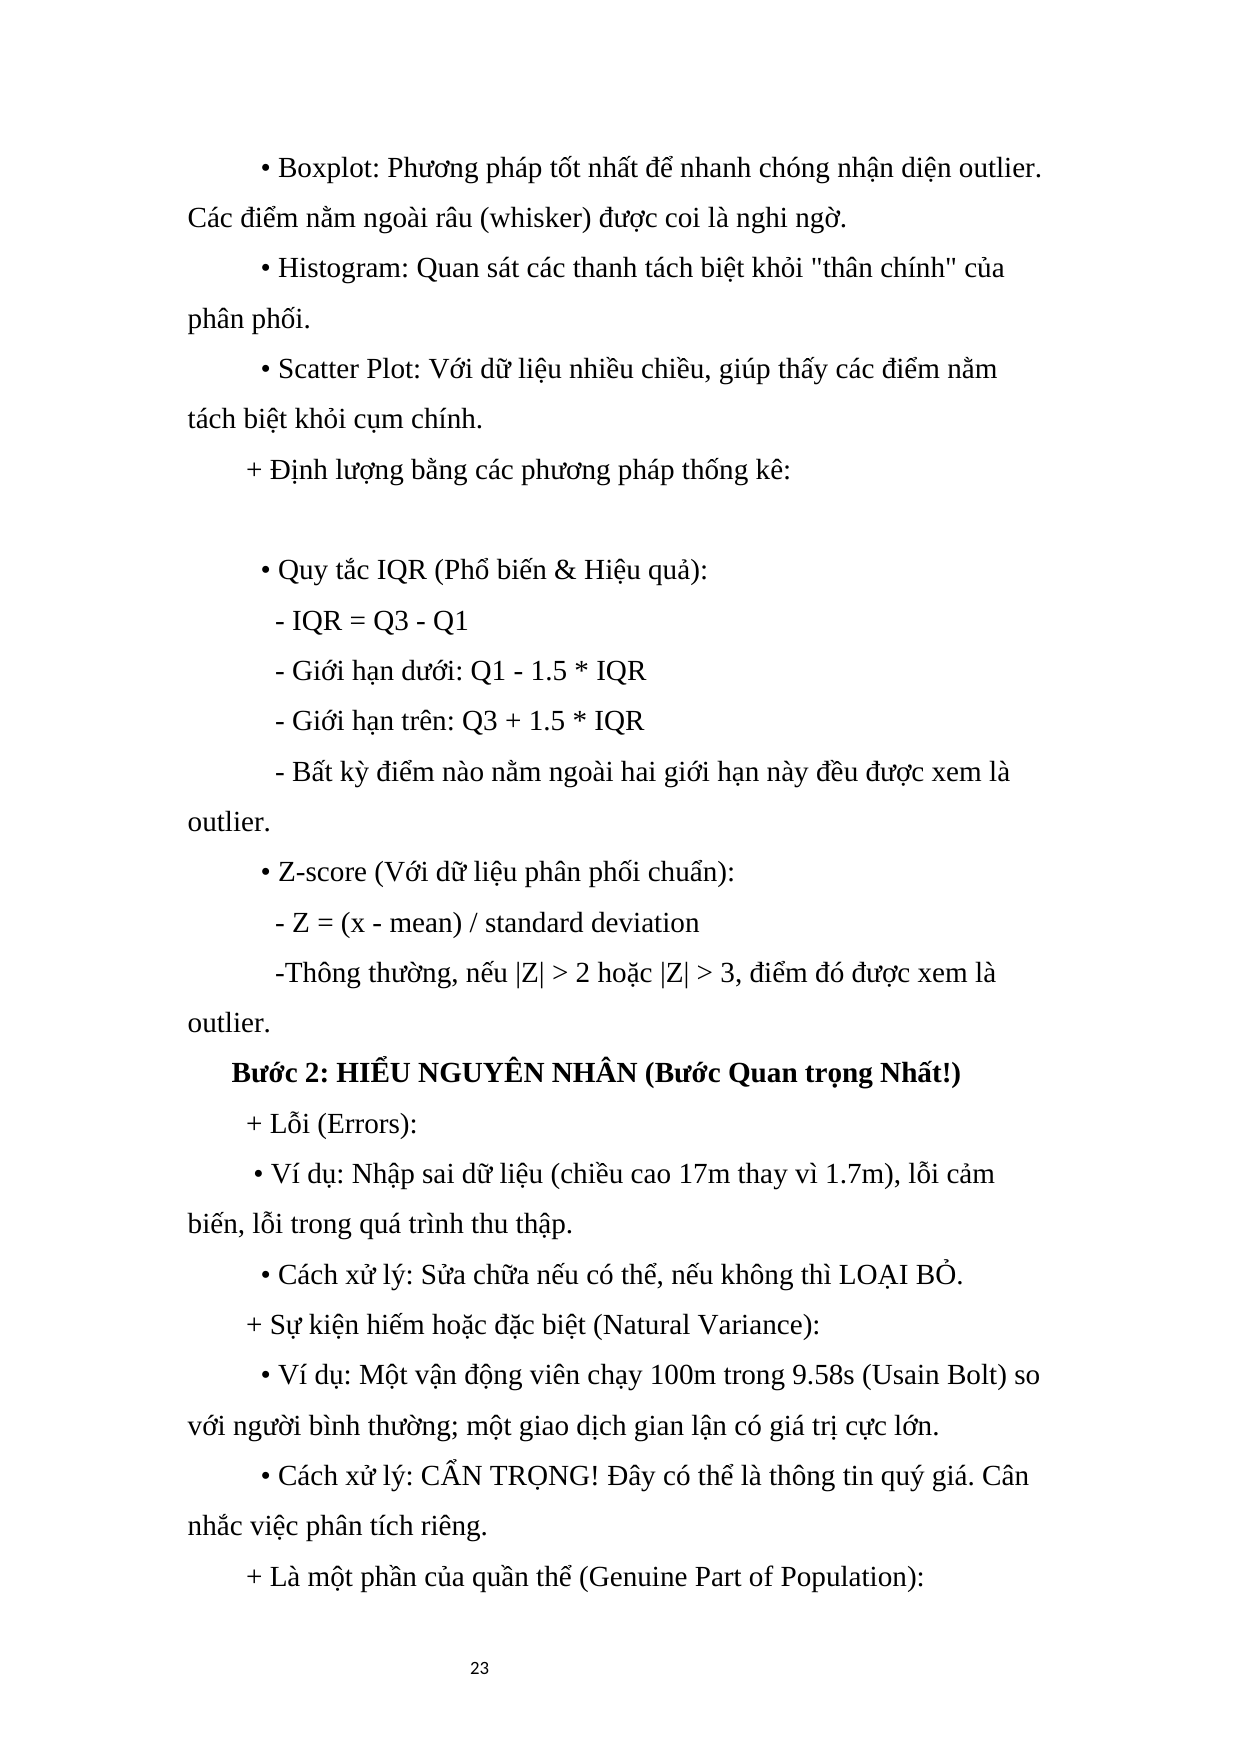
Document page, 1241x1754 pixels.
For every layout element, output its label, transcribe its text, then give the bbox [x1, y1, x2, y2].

text • Scatter Plot: Với dữ liệu nhiều chiều, giúp thấy các điểm nằm tách biệt khỏi cụm chính. [187, 351, 1053, 435]
text + Là một phần của quần thể (Genuine Part of Population): [187, 1559, 1053, 1592]
text • Ví dụ: Một vận động viên chạy 100m trong 9.58s (Usain Bolt) so với người bình thường; một giao dịch gian lận có giá trị cực lớn. [187, 1357, 1053, 1441]
text Bước 2: HIỂU NGUYÊN NHÂN (Bước Quan trọng Nhất!) [187, 1056, 1053, 1089]
text - Z = (x - mean) / standard deviation [187, 905, 1053, 938]
text -Thông thường, nếu |Z| > 2 hoặc |Z| > 3, điểm đó được xem là outlier. [187, 955, 1053, 1039]
text • Cách xử lý: Sửa chữa nếu có thể, nếu không thì LOẠI BỎ. [187, 1257, 1053, 1290]
text • Cách xử lý: CẨN TRỌNG! Đây có thể là thông tin quý giá. Cân nhắc việc phân tích riêng. [187, 1458, 1053, 1542]
text • Ví dụ: Nhập sai dữ liệu (chiều cao 17m thay vì 1.7m), lỗi cảm biến, lỗi trong quá trình thu thập. [187, 1156, 1053, 1240]
text - Giới hạn trên: Q3 + 1.5 * IQR [187, 703, 1053, 737]
text + Sự kiện hiếm hoặc đặc biệt (Natural Variance): [187, 1307, 1053, 1341]
text • Z-score (Với dữ liệu phân phối chuẩn): [187, 854, 1053, 888]
text + Lỗi (Errors): [187, 1106, 1053, 1139]
text • Boxplot: Phương pháp tốt nhất để nhanh chóng nhận diện outlier. Các điểm nằm ngoài râu (whisker) được coi là nghi ngờ. [187, 150, 1053, 234]
text - Giới hạn dưới: Q1 - 1.5 * IQR [187, 653, 1053, 687]
text - IQR = Q3 - Q1 [187, 603, 1053, 636]
text • Quy tắc IQR (Phổ biến & Hiệu quả): [187, 552, 1053, 586]
text • Histogram: Quan sát các thanh tách biệt khỏi "thân chính" của phân phối. [187, 251, 1053, 334]
text - Bất kỳ điểm nào nằm ngoài hai giới hạn này đều được xem là outlier. [187, 754, 1053, 838]
text + Định lượng bằng các phương pháp thống kê: [187, 452, 1053, 485]
